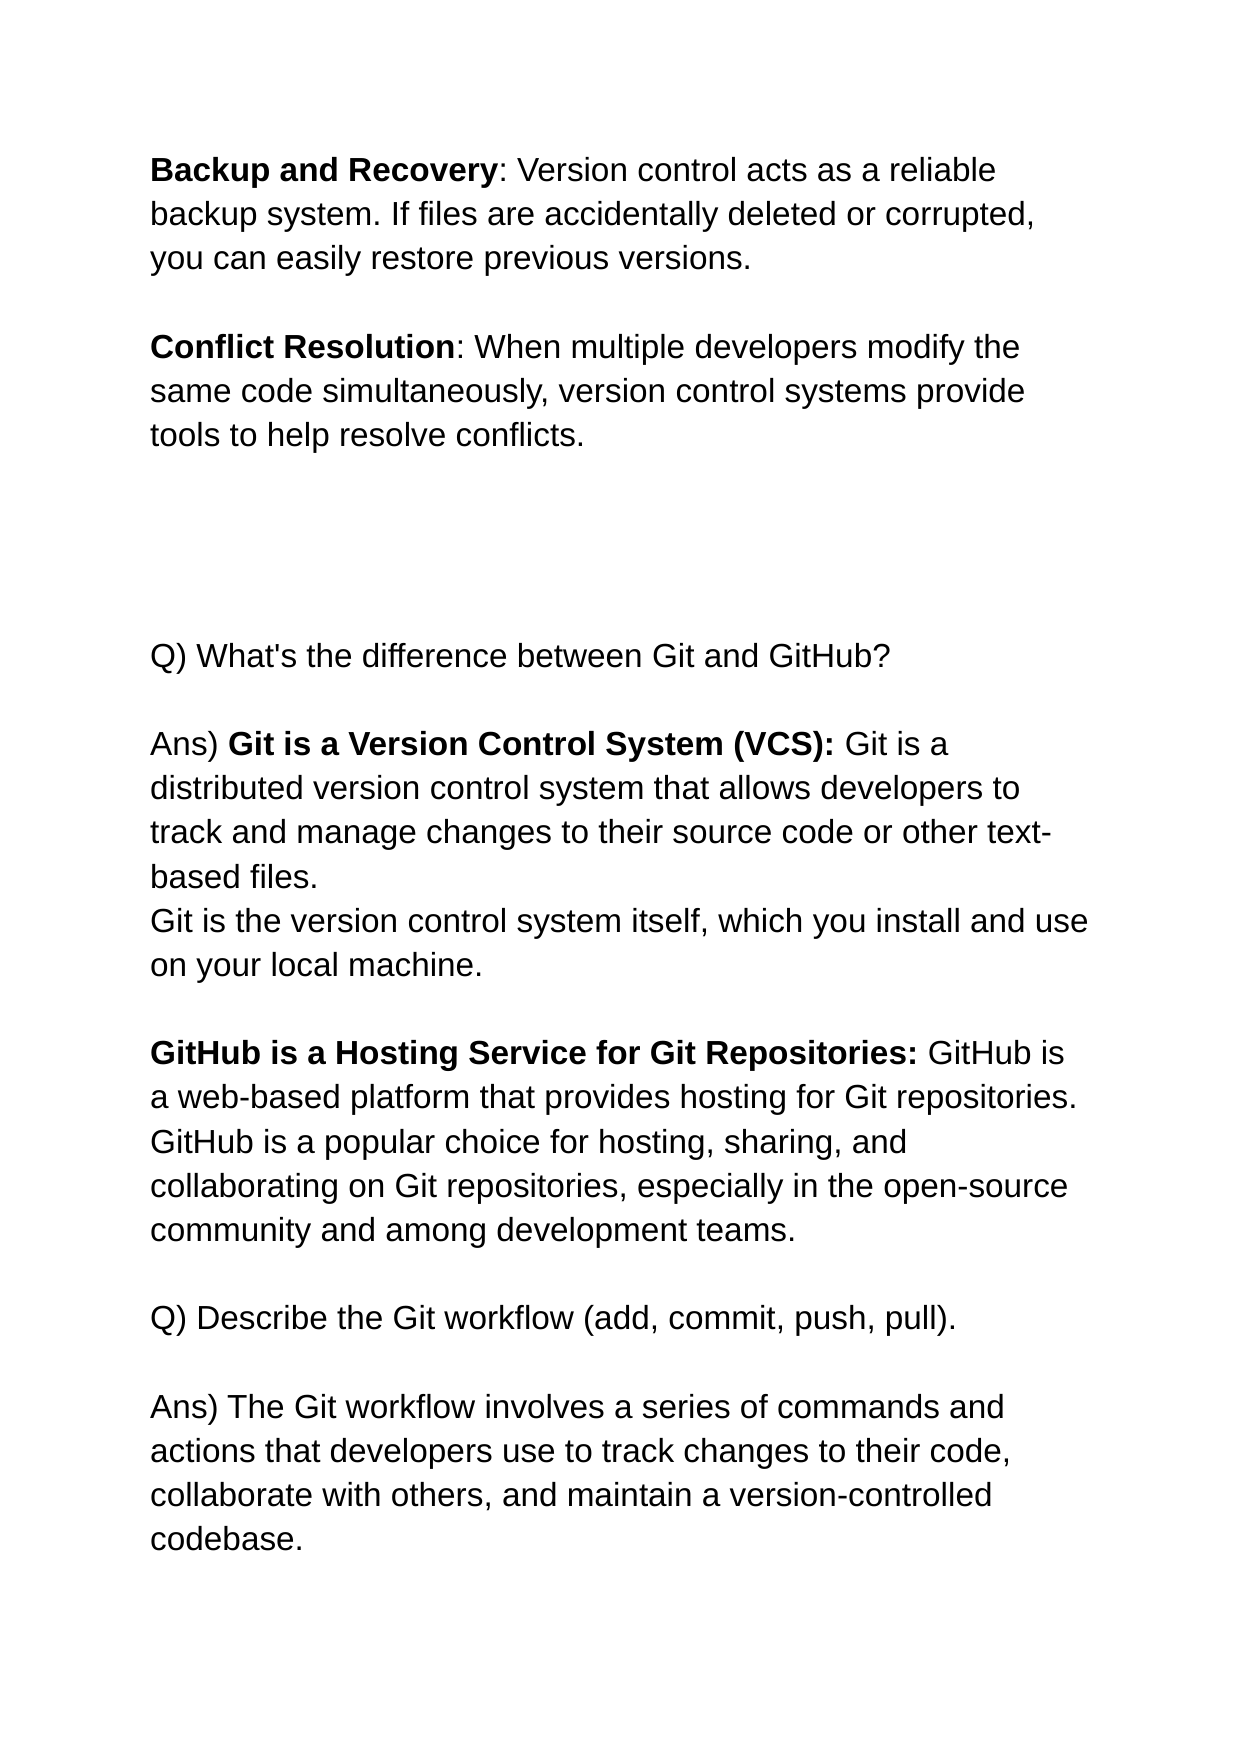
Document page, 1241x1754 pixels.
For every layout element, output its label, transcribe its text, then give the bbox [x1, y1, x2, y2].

text Q) What's the difference between Git and GitHub? [150, 636, 1090, 674]
text GitHub is a popular choice for hosting, sharing, and collaborating on Git repositories, especially in the open-source community and among development teams. [150, 1122, 1090, 1248]
text Backup and Recovery: Version control acts as a reliable backup system. If files are accidentally deleted or corrupted, you can easily restore previous versions. [150, 150, 1090, 277]
text Git is the version control system itself, which you install and use on your local machine. [150, 901, 1090, 983]
text Conflict Resolution: When multiple developers modify the same code simultaneously, version control systems provide tools to help resolve conflicts. [150, 327, 1090, 453]
text Ans) The Git workflow involves a series of commands and actions that developers use to track changes to their code, collaborate with others, and maintain a version-controlled codebase. [150, 1387, 1090, 1558]
text Ans) Git is a Version Control System (VCS): Git is a distributed version control system that allows developers to track and manage changes to their source code or other text-based files. [150, 724, 1090, 895]
text Q) Describe the Git workflow (add, commit, push, pull). [150, 1298, 1090, 1337]
text GitHub is a Hosting Service for Git Repositories: GitHub is a web-based platform that provides hosting for Git repositories. [150, 1033, 1090, 1116]
